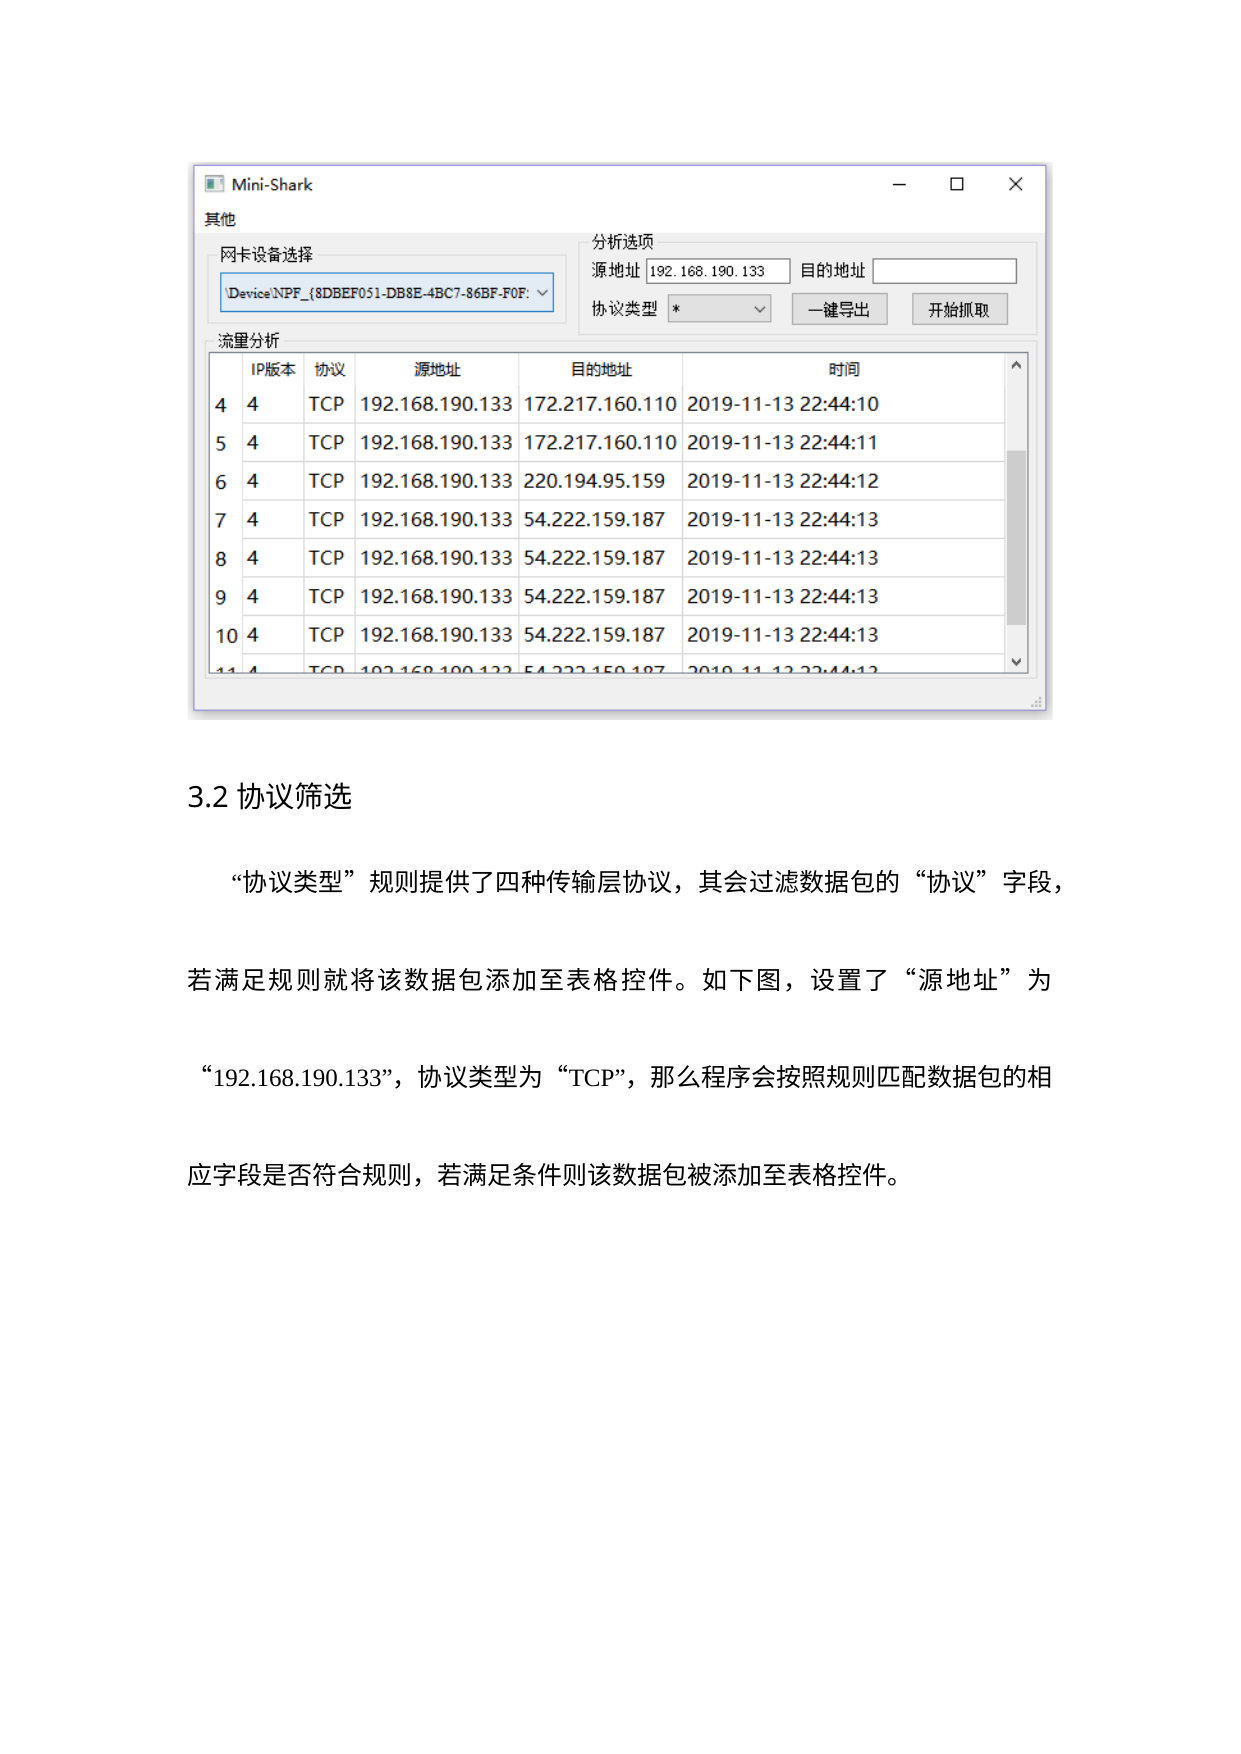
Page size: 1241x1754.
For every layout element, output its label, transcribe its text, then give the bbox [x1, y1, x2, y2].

text “协议类型”规则提供了四种传输层协议，其会过滤数据包的“协议”字段，若满足规则就将该数据包添加至表格控件。如下图，设置了“源地址”为“192.168.190.133”，协议类型为“TCP”，那么程序会按照规则匹配数据包的相应字段是否符合规则，若满足条件则该数据包被添加至表格控件。 [187, 848, 1053, 1206]
picture [187, 162, 1053, 720]
text 3.2 协议筛选 [187, 762, 1053, 827]
